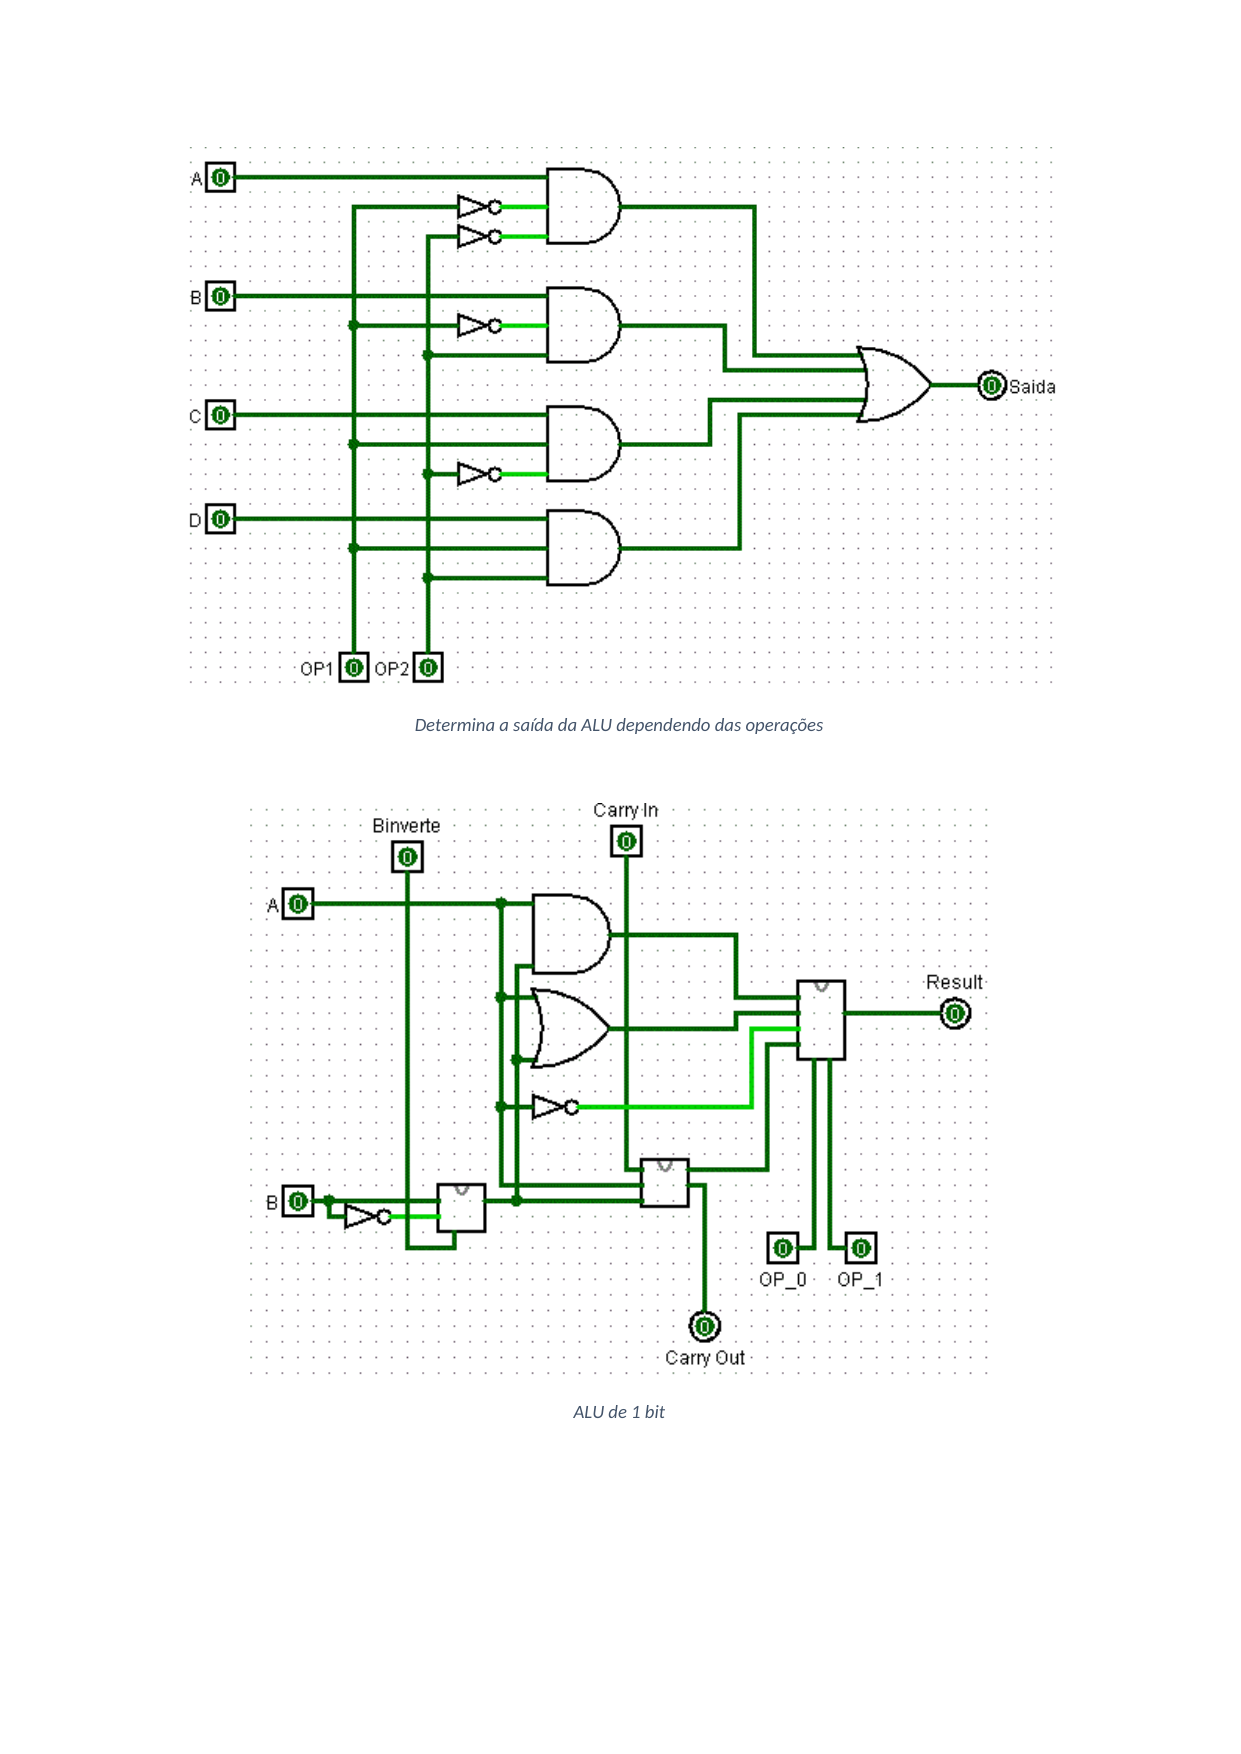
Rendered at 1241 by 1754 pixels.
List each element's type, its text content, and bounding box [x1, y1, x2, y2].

picture [249, 803, 992, 1382]
text ALU de 1 bit [177, 1401, 1063, 1423]
picture [177, 147, 1063, 695]
text Determina a saída da ALU dependendo das operações [177, 713, 1063, 736]
